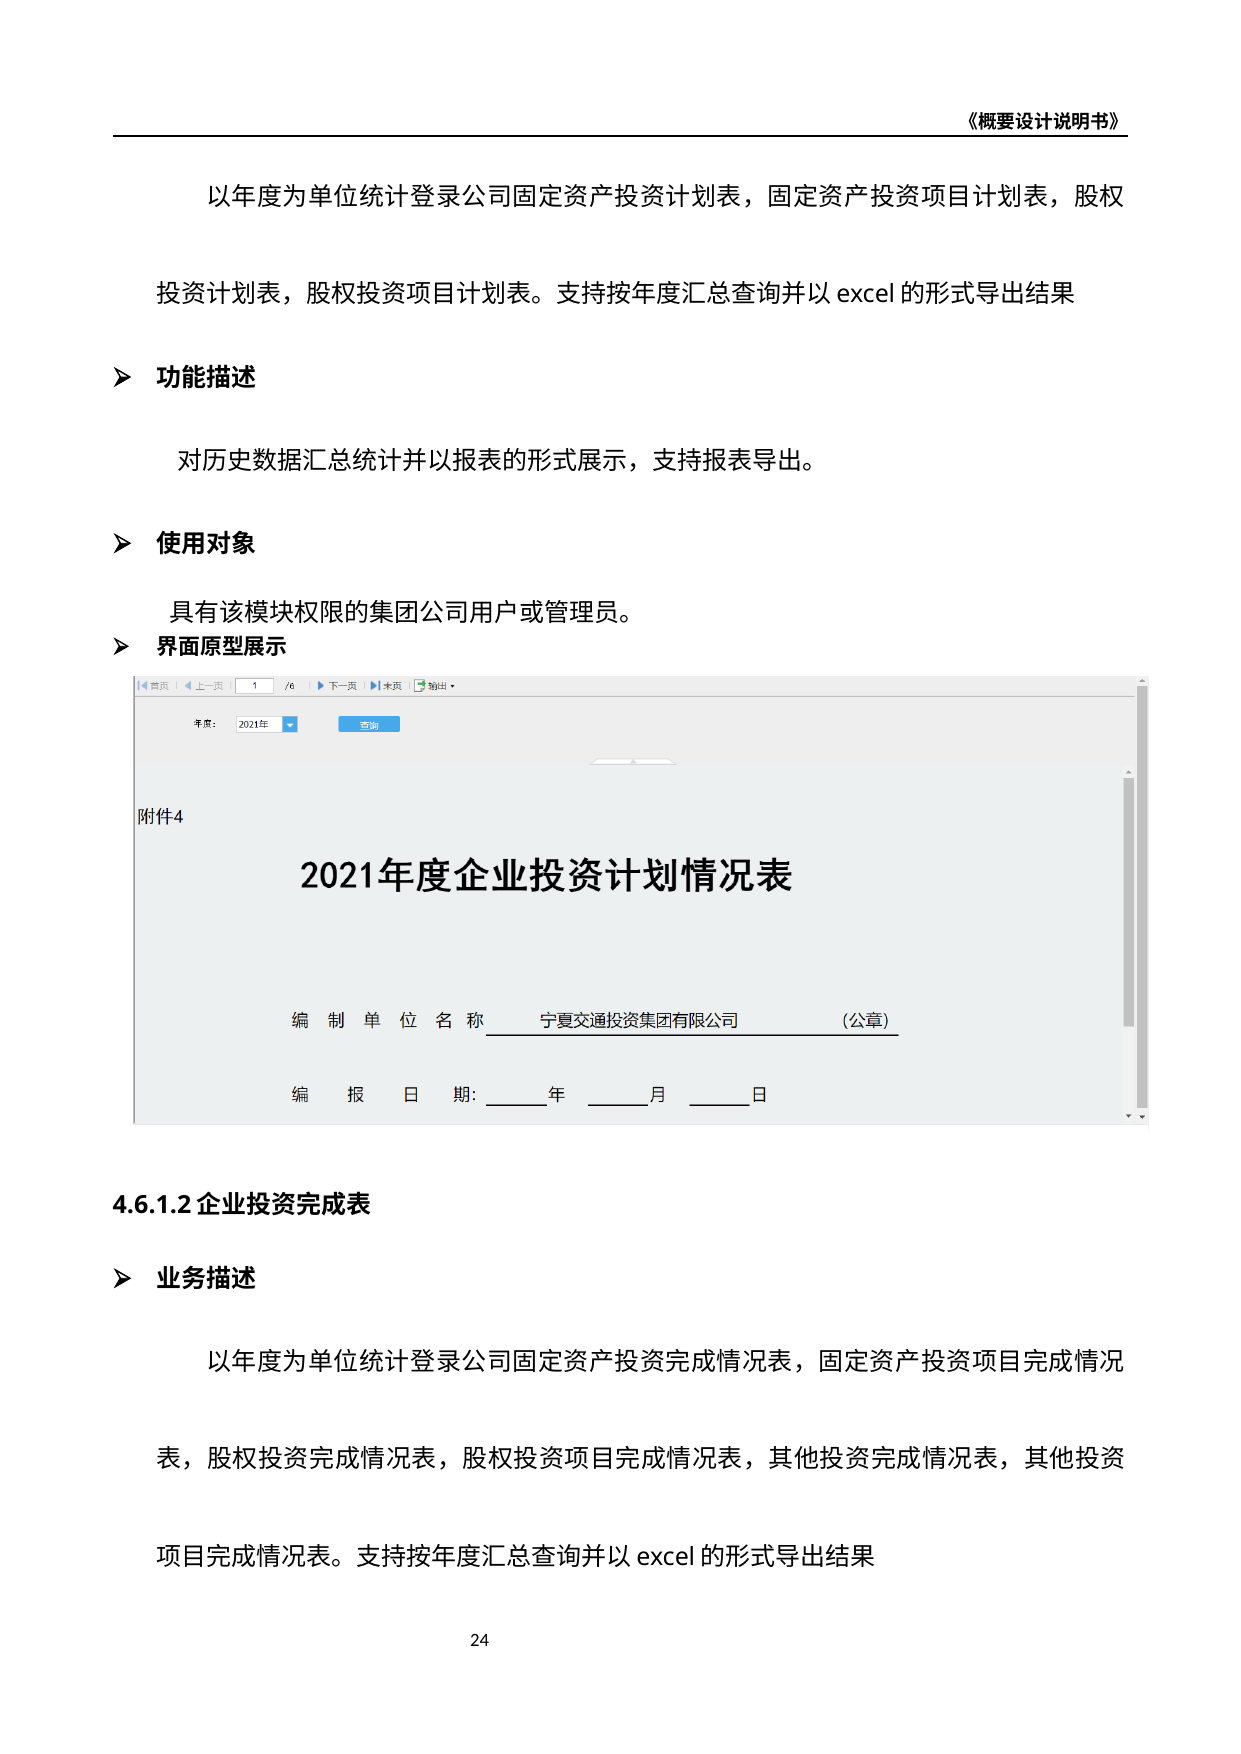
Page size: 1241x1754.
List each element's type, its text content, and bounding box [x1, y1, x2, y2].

text 对历史数据汇总统计并以报表的形式展示，支持报表导出。 [156, 426, 1128, 491]
text 以年度为单位统计登录公司固定资产投资计划表，固定资产投资项目计划表，股权投资计划表，股权投资项目计划表。支持按年度汇总查询并以excel的形式导出结果 [156, 162, 1128, 324]
list 功能描述 [112, 343, 1128, 408]
list 使用对象 [112, 509, 1128, 574]
picture [133, 676, 1149, 1132]
list 业务描述 [112, 1244, 1128, 1309]
list 界面原型展示 [112, 628, 1128, 661]
text 具有该模块权限的集团公司用户或管理员。 [112, 592, 1128, 628]
text 以年度为单位统计登录公司固定资产投资完成情况表，固定资产投资项目完成情况表，股权投资完成情况表，股权投资项目完成情况表，其他投资完成情况表，其他投资项目完成情况表。支持按年度汇总查询并以excel的形式导出结果 [156, 1327, 1128, 1587]
subtitle 4.6.1.2企业投资完成表 [112, 1170, 1128, 1235]
